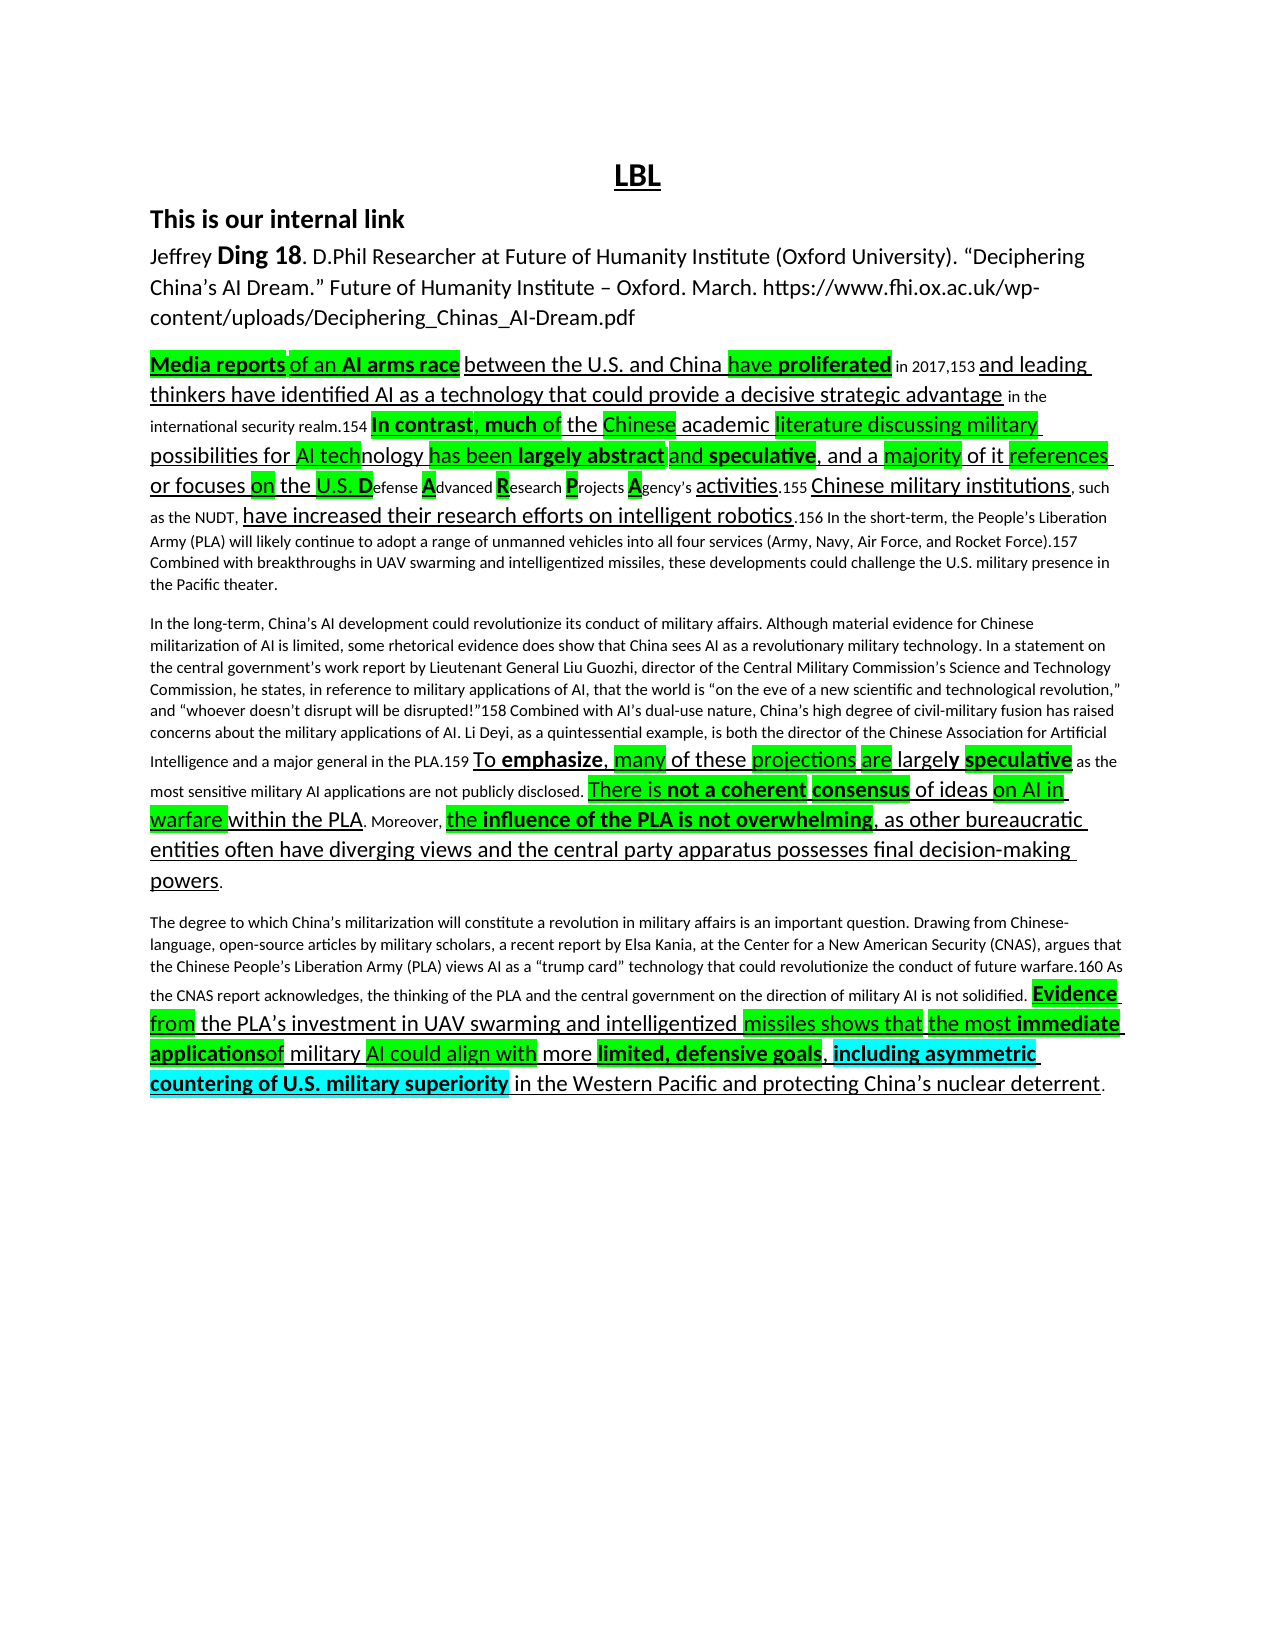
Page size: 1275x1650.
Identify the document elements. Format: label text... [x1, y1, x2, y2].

subtitle This is our internal link [150, 202, 1125, 235]
text The degree to which China’s militarization will constitute a revolution in military affairs is an important question. Drawing from Chinese-language, open-source articles by military scholars, a recent report by Elsa Kania, at the Center for a New American Security (CNAS), argues that the Chinese People’s Liberation Army (PLA) views AI as a “trump card” technology that could revolutionize the conduct of future warfare.160 As the CNAS report acknowledges, the thinking of the PLA and the central government on the direction of military AI is not solidified. Evidence from the PLA’s investment in UAV swarming and intelligentized missiles shows that the most immediate applicationsof military AI could align with more limited, defensive goals, including asymmetric countering of U.S. military superiority in the Western Pacific and protecting China’s nuclear deterrent. [150, 913, 1125, 1033]
text The degree to which China’s militarization will constitute a revolution in military affairs is an important question. Drawing from Chinese-language, open-source articles by military scholars, a recent report by Elsa Kania, at the Center for a New American Security (CNAS), argues that the Chinese People’s Liberation Army (PLA) views AI as a “trump card” technology that could revolutionize the conduct of future warfare.160 As the CNAS report acknowledges, the thinking of the PLA and the central government on the direction of military AI is not solidified. Evidence from the PLA’s investment in UAV swarming and intelligentized missiles shows that the most immediate applicationsof military AI could align with more limited, defensive goals, including asymmetric countering of U.S. military superiority in the Western Pacific and protecting China’s nuclear deterrent. [150, 1035, 1125, 1098]
text In the long-term, China’s AI development could revolutionize its conduct of military affairs. Although material evidence for Chinese militarization of AI is limited, some rhetorical evidence does show that China sees AI as a revolutionary military technology. In a statement on the central government’s work report by Lieutenant General Liu Guozhi, director of the Central Military Commission’s Science and Technology Commission, he states, in reference to military applications of AI, that the world is “on the eve of a new scientific and technological revolution,” and “whoever doesn’t disrupt will be disrupted!”158 Combined with AI’s dual-use nature, China’s high degree of civil-military fusion has raised concerns about the military applications of AI. Li Deyi, as a quintessential example, is both the director of the Chinese Association for Artificial Intelligence and a major general in the PLA.159 To emphasize, many of these projections are largely speculative as the most sensitive military AI applications are not publicly disclosed. There is not a coherent consensus of ideas on AI in warfare within the PLA. Moreover, the influence of the PLA is not overwhelming, as other bureaucratic entities often have diverging views and the central party apparatus possesses final decision-making powers. [150, 613, 1125, 894]
text Media reports of an AI arms race between the U.S. and China have proliferated in 2017,153 and leading thinkers have identified AI as a technology that could provide a decisive strategic advantage in the international security realm.154 In contrast, much of the Chinese academic literature discussing military possibilities for AI technology has been largely abstract and speculative, and a majority of it references or focuses on the U.S. Defense Advanced Research Projects Agency’s activities.155 Chinese military institutions, such as the NUDT, have increased their research efforts on intelligent robotics.156 In the short-term, the People’s Liberation Army (PLA) will likely continue to adopt a range of unmanned vehicles into all four services (Army, Navy, Air Force, and Rocket Force).157 Combined with breakthroughs in UAV swarming and intelligentized missiles, these developments could challenge the U.S. military presence in the Pacific theater. [150, 350, 1125, 595]
text Jeffrey Ding 18. D.Phil Researcher at Future of Humanity Institute (Oxford University). “Deciphering China’s AI Dream.” Future of Humanity Institute – Oxford. March. https://www.fhi.ox.ac.uk/wp-content/uploads/Deciphering_Chinas_AI-Dream.pdf [150, 238, 1125, 331]
subtitle LBL [150, 154, 1125, 195]
